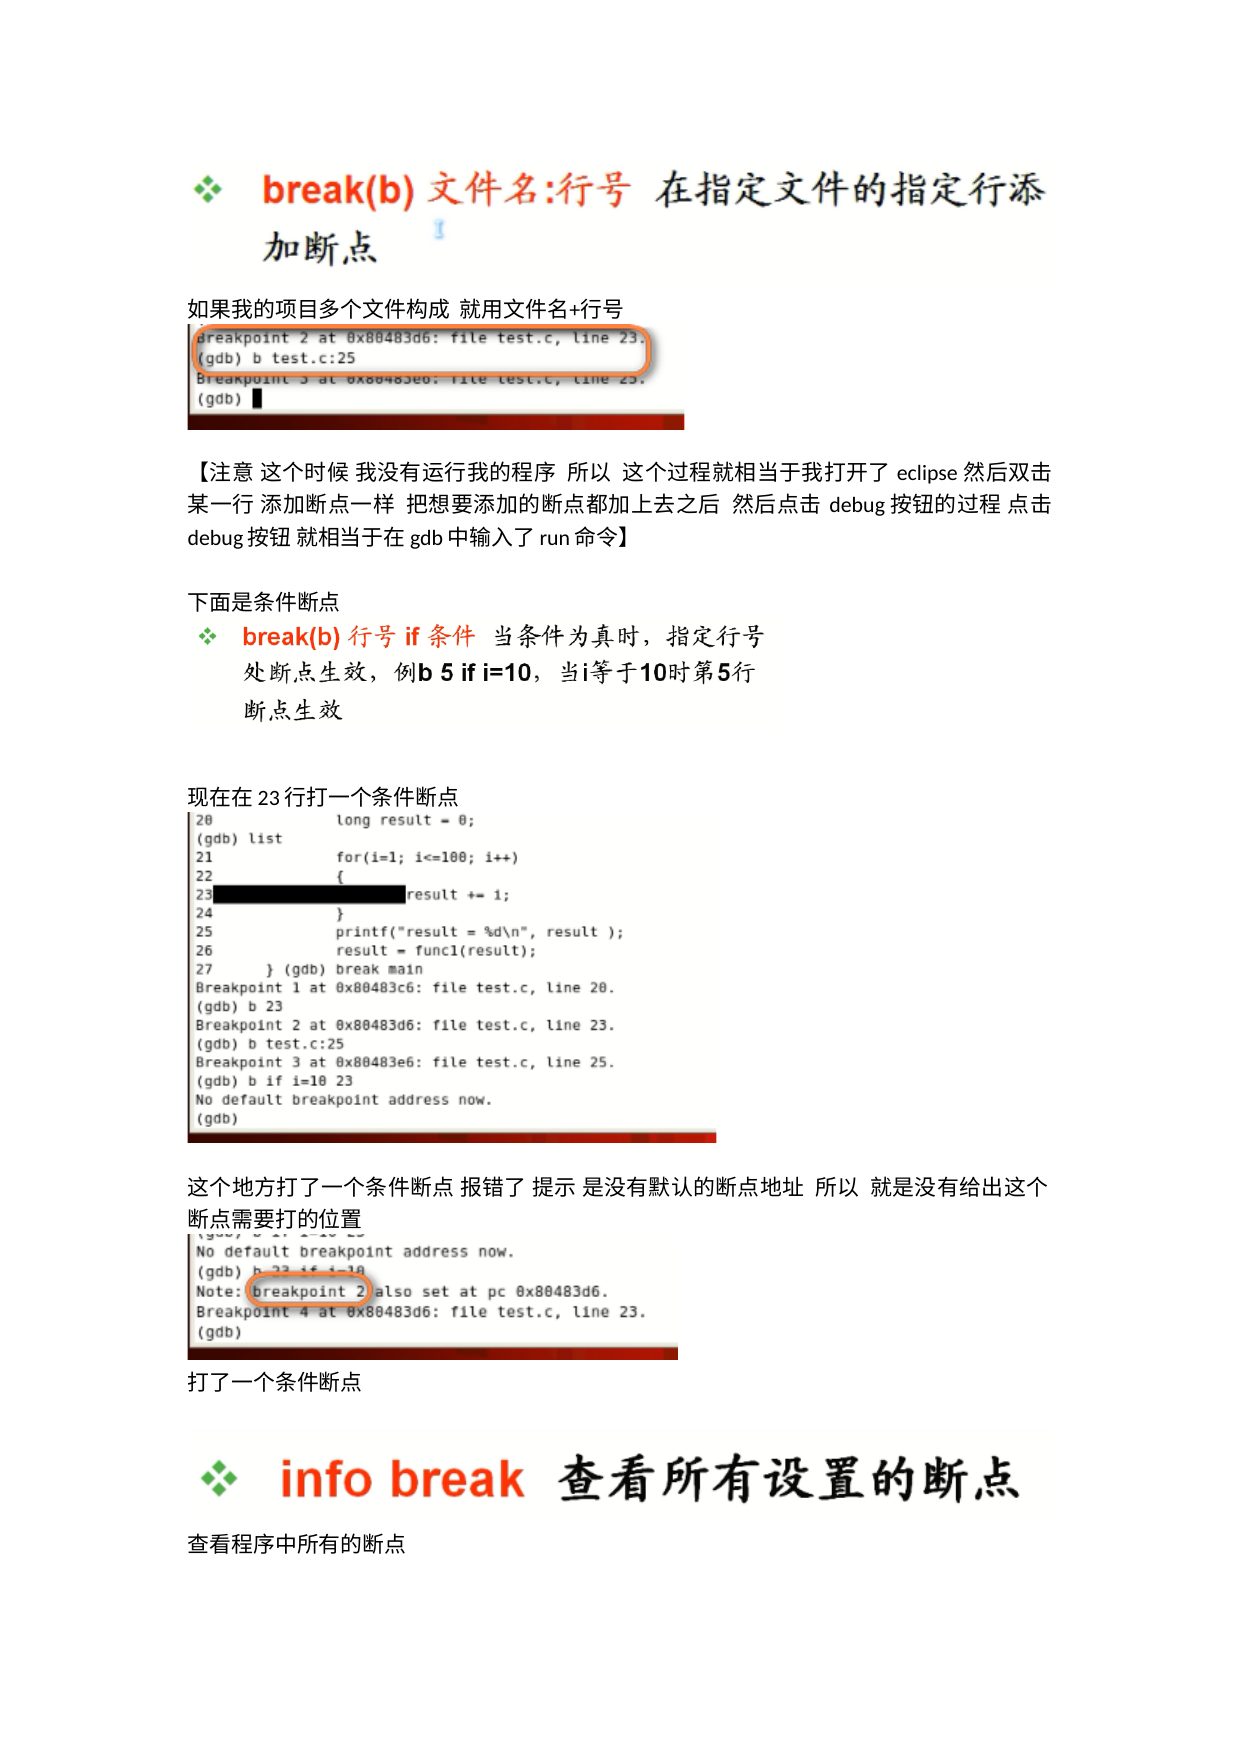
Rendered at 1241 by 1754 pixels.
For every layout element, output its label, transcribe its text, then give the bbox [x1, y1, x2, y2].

picture [187, 162, 1053, 286]
text 现在在23行打一个条件断点 [187, 779, 1053, 812]
picture [187, 324, 685, 430]
picture [187, 1234, 678, 1360]
text 【注意 这个时候 我没有运行我的程序 所以 这个过程就相当于我打开了eclipse 然后双击某一行 添加断点一样 把想要添加的断点都加上去之后 然后点击debug按钮的过程 点击debug按钮 就相当于在gdb中输入了run命令】 [187, 454, 1053, 552]
text 这个地方打了一个条件断点 报错了 提示 是没有默认的断点地址 所以 就是没有给出这个断点需要打的位置 [187, 1169, 1053, 1234]
text 打了一个条件断点 [187, 1364, 1053, 1397]
picture [187, 1429, 1053, 1524]
text 如果我的项目多个文件构成 就用文件名+行号 [187, 292, 1053, 324]
text 查看程序中所有的断点 [187, 1527, 1053, 1559]
text 下面是条件断点 [187, 584, 1053, 617]
picture [187, 617, 783, 731]
picture [187, 812, 717, 1143]
